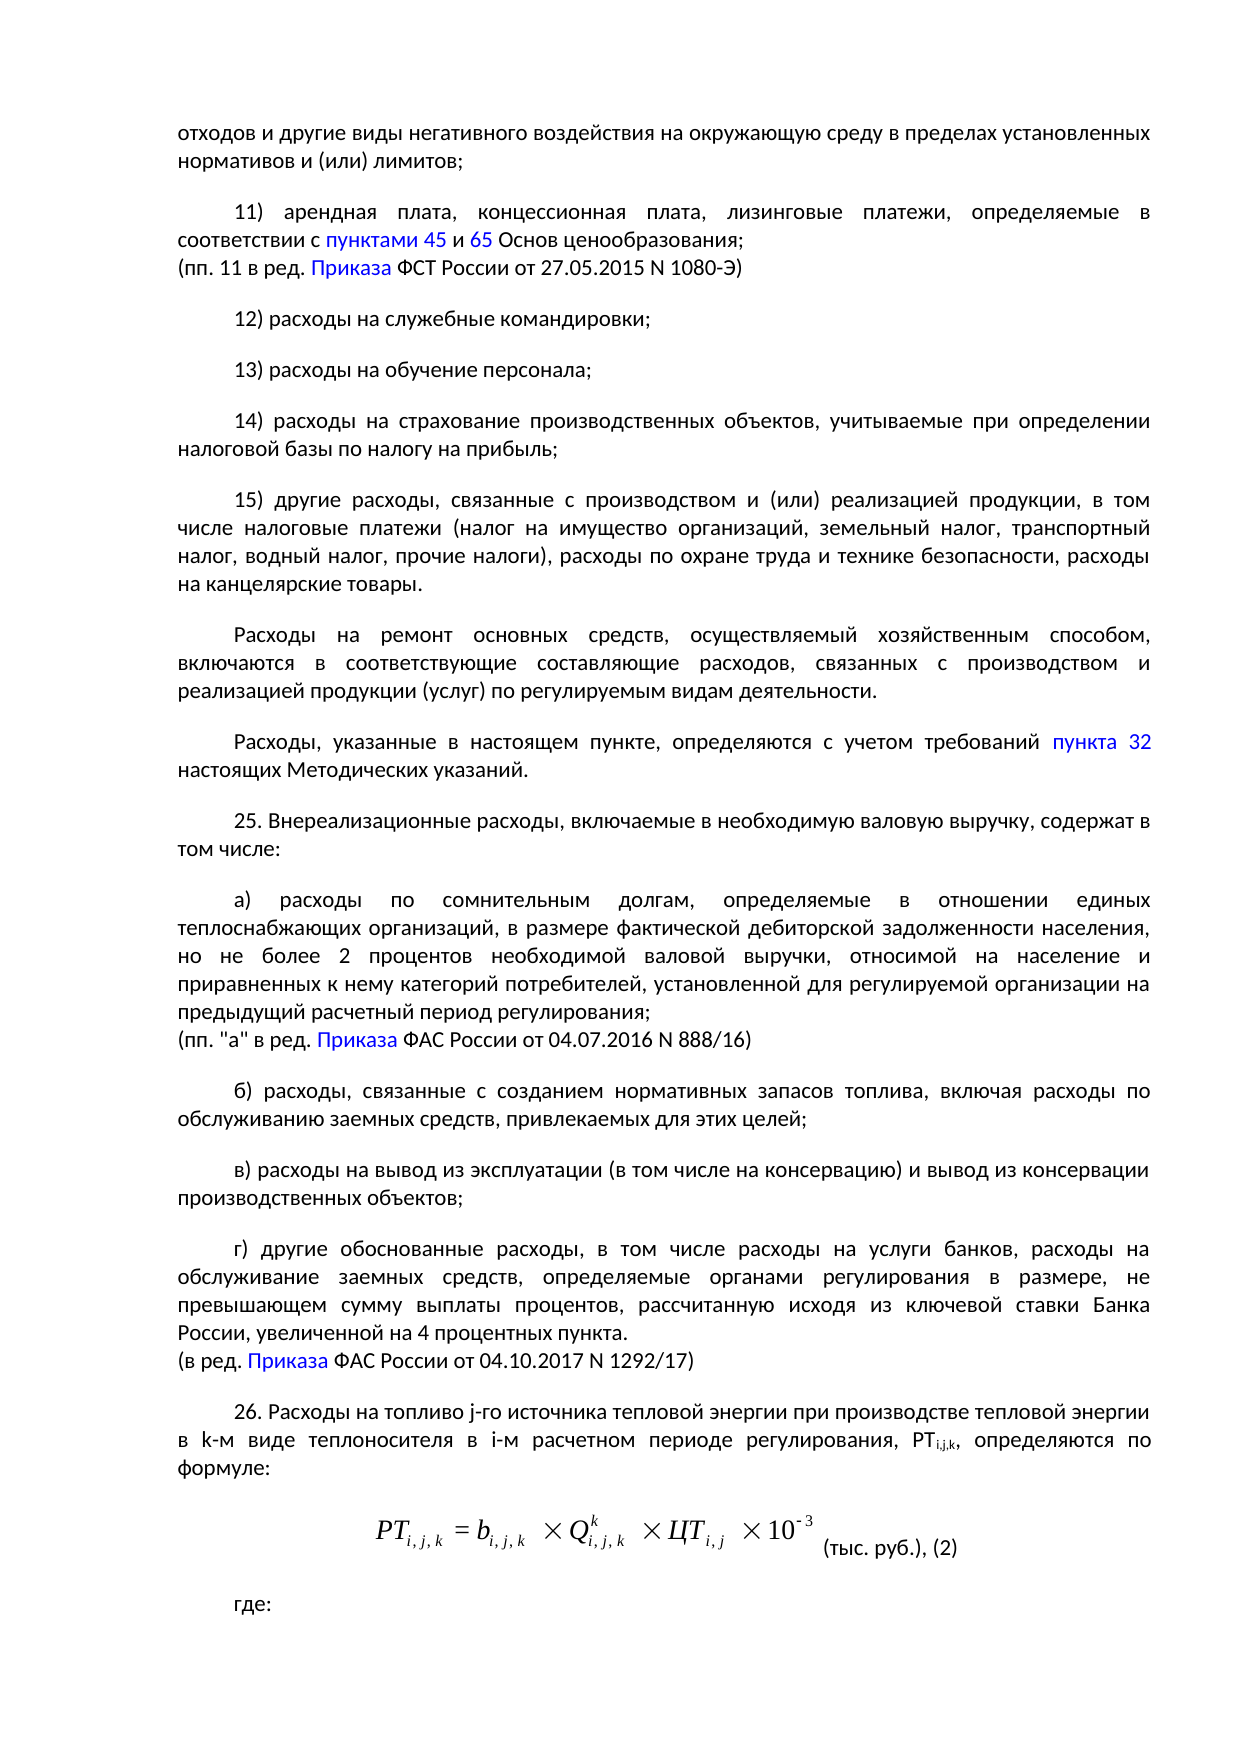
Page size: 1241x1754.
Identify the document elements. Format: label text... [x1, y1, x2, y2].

text (пп. 11 в ред. Приказа ФСТ России от 27.05.2015 N 1080-Э) [177, 253, 1152, 281]
text г) другие обоснованные расходы, в том числе расходы на услуги банков, расходы на обслуживание заемных средств, определяемые органами регулирования в размере, не превышающем сумму выплаты процентов, рассчитанную исходя из ключевой ставки Банка России, увеличенной на 4 процентных пункта. [177, 1234, 1152, 1346]
text 25. Внереализационные расходы, включаемые в необходимую валовую выручку, содержат в том числе: [177, 806, 1152, 862]
text Расходы на ремонт основных средств, осуществляемый хозяйственным способом, включаются в соответствующие составляющие расходов, связанных с производством и реализацией продукции (услуг) по регулируемым видам деятельности. [177, 620, 1152, 704]
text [177, 118, 1152, 174]
text 12) расходы на служебные командировки; [177, 304, 1152, 332]
text 15) другие расходы, связанные с производством и (или) реализацией продукции, в том числе налоговые платежи (налог на имущество организаций, земельный налог, транспортный налог, водный налог, прочие налоги), расходы по охране труда и технике безопасности, расходы на канцелярские товары. [177, 485, 1152, 597]
text (пп. "а" в ред. Приказа ФАС России от 04.07.2016 N 888/16) [177, 1025, 1152, 1053]
text Расходы, указанные в настоящем пункте, определяются с учетом требований пункта 32 настоящих Методических указаний. [177, 727, 1152, 783]
text 13) расходы на обучение персонала; [177, 355, 1152, 383]
text 14) расходы на страхование производственных объектов, учитываемые при определении налоговой базы по налогу на прибыль; [177, 406, 1152, 462]
text б) расходы, связанные с созданием нормативных запасов топлива, включая расходы по обслуживанию заемных средств, привлекаемых для этих целей; [177, 1076, 1152, 1132]
text 11) арендная плата, концессионная плата, лизинговые платежи, определяемые в соответствии с пунктами 45 и 65 Основ ценообразования; [177, 197, 1152, 253]
text а) расходы по сомнительным долгам, определяемые в отношении единых теплоснабжающих организаций, в размере фактической дебиторской задолженности населения, но не более 2 процентов необходимой валовой выручки, относимой на население и приравненных к нему категорий потребителей, установленной для регулируемой организации на предыдущий расчетный период регулирования; [177, 885, 1152, 1025]
text 26. Расходы на топливо j-го источника тепловой энергии при производстве тепловой энергии в k-м виде теплоносителя в i-м расчетном периоде регулирования, РТi,j,k, определяются по формуле: [177, 1397, 1152, 1481]
text в) расходы на вывод из эксплуатации (в том числе на консервацию) и вывод из консервации производственных объектов; [177, 1155, 1152, 1211]
text (в ред. Приказа ФАС России от 04.10.2017 N 1292/17) [177, 1346, 1152, 1374]
text (тыс. руб.), (2) [177, 1509, 1152, 1561]
text где: [177, 1589, 1152, 1617]
